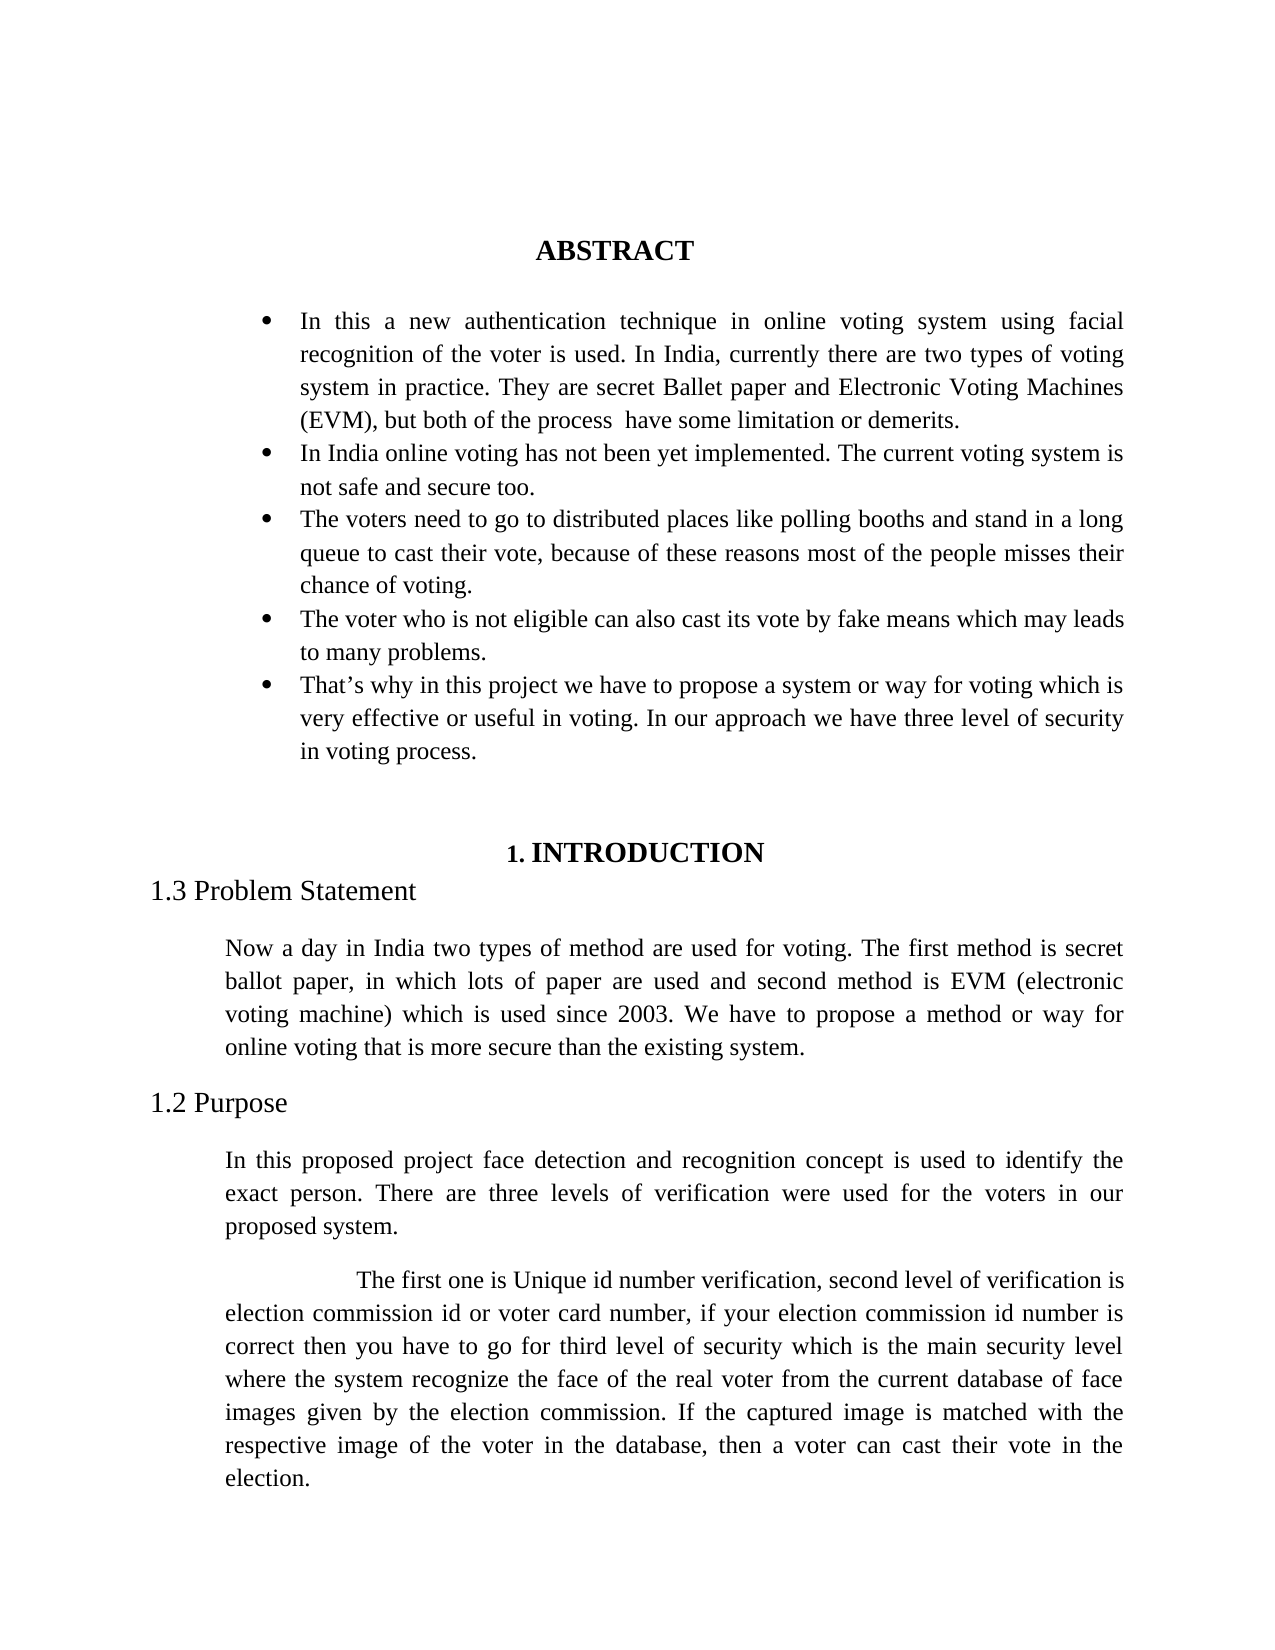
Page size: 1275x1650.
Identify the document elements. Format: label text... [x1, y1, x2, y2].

list In India online voting has not been yet implemented. The current voting system is not safe and secure too. [262, 438, 1125, 500]
text 1. INTRODUCTION [150, 835, 1125, 868]
text The first one is Unique id number verification, second level of verification is election commission id or voter card number, if your election commission id number is correct then you have to go for third level of security which is the main security level where the system recognize the face of the real voter from the current database of face images given by the election commission. If the captured image is matched with the respective image of the voter in the database, then a voter can cast their vote in the election. [225, 1265, 1125, 1492]
list The voters need to go to distributed places like polling booths and stand in a long queue to cast their vote, because of these reasons most of the people misses their chance of voting. [262, 504, 1125, 599]
text In this proposed project face detection and recognition concept is used to identify the exact person. There are three levels of verification were used for the voters in our proposed system. [225, 1145, 1125, 1240]
list Problem Statement [150, 873, 1125, 907]
text Now a day in India two types of method are used for voting. The first method is secret ballot paper, in which lots of paper are used and second method is EVM (electronic voting machine) which is used since 2003. We have to propose a method or way for online voting that is more secure than the existing system. [225, 933, 1125, 1061]
list In this a new authentication technique in online voting system using facial recognition of the voter is used. In India, currently there are two types of voting system in practice. They are secret Ballet paper and Electronic Voting Machines (EVM), but both of the process have some limitation or demerits. [262, 306, 1125, 434]
text 1.2 Purpose [150, 1086, 1125, 1119]
text ABSTRACT [150, 233, 1125, 266]
list That’s why in this project we have to propose a system or way for voting which is very effective or useful in voting. In our approach we have three level of security in voting process. [262, 670, 1125, 764]
list The voter who is not eligible can also cast its vote by fake means which may leads to many problems. [262, 604, 1125, 665]
